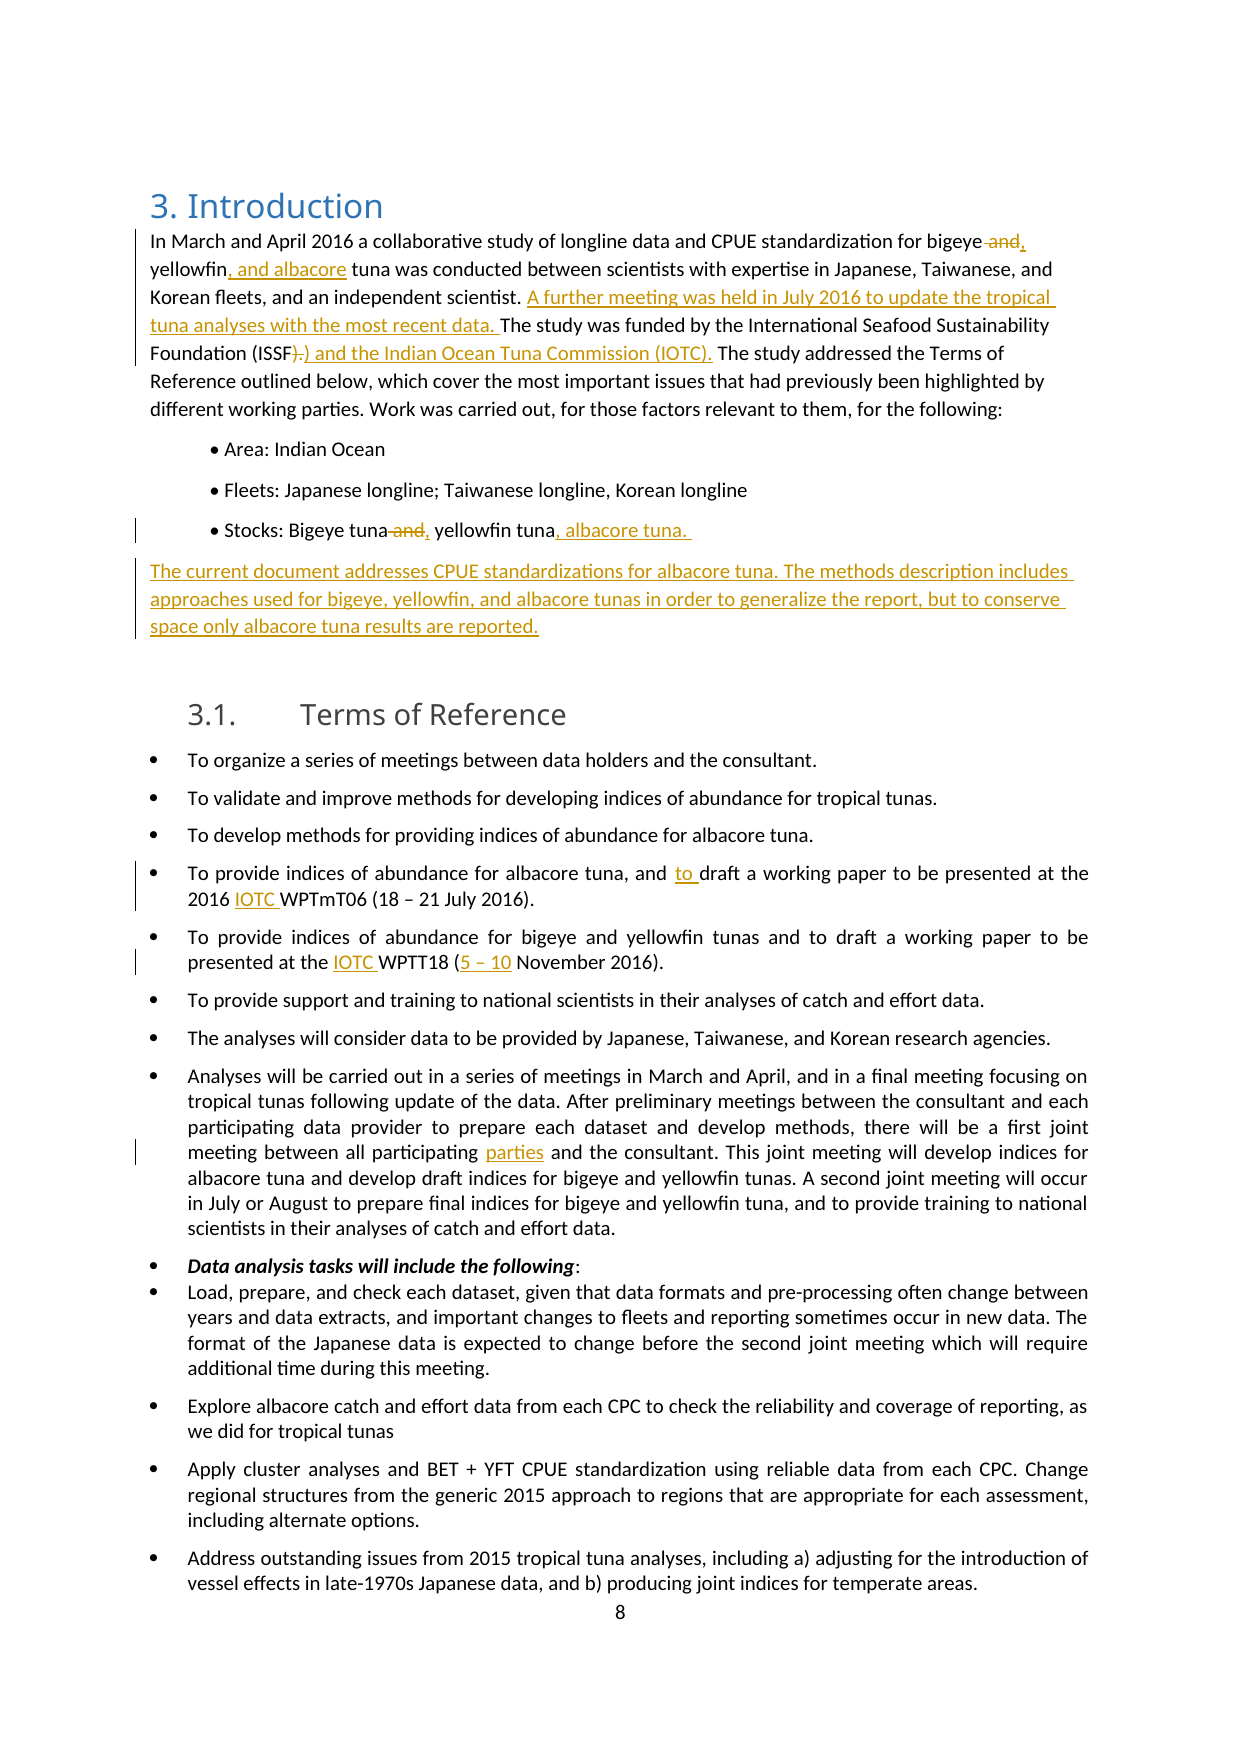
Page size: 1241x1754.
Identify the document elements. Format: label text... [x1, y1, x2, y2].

list To provide indices of abundance for bigeye and yellowfin tunas and to draft a working paper to be presented at the WPTT18 ( November 2016). [150, 924, 1090, 975]
list To organize a series of meetings between data holders and the consultant. [150, 747, 1090, 772]
list Apply cluster analyses and BET + YFT CPUE standardization using reliable data from each CPC. Change regional structures from the generic 2015 approach to regions that are appropriate for each assessment, including alternate options. [150, 1456, 1090, 1533]
text • Fleets: Japanese longline; Taiwanese longline, Korean longline [209, 477, 1090, 502]
text In March and April 2016 a collaborative study of longline data and CPUE standardization for bigeye yellowfin tuna was conducted between scientists with expertise in Japanese, Taiwanese, and Korean fleets, and an independent scientist. The study was funded by the International Seafood Sustainability Foundation (ISSF The study addressed the Terms of Reference outlined below, which cover the most important issues that had previously been highlighted by different working parties. Work was carried out, for those factors relevant to them, for the following: [150, 229, 1090, 422]
text • Area: Indian Ocean [209, 437, 1090, 462]
text • Stocks: Bigeye tuna yellowfin tuna [209, 517, 1090, 543]
subtitle Introduction [150, 183, 1090, 229]
list Data analysis tasks will include the following: [150, 1253, 1090, 1279]
list Load, prepare, and check each dataset, given that data formats and pre-processing often change between years and data extracts, and important changes to fleets and reporting sometimes occur in new data. The format of the Japanese data is expected to change before the second joint meeting which will require additional time during this meeting. [150, 1279, 1090, 1381]
list The analyses will consider data to be provided by Japanese, Taiwanese, and Korean research agencies. [150, 1025, 1090, 1051]
subtitle Terms of Reference [187, 694, 1090, 734]
list To provide support and training to national scientists in their analyses of catch and effort data. [150, 987, 1090, 1013]
list To provide indices of abundance for albacore tuna, and draft a working paper to be presented at the 2016 WPTmT06 (18 – 21 July 2016). [150, 861, 1090, 911]
list To validate and improve methods for developing indices of abundance for tropical tunas. [150, 785, 1090, 810]
list To develop methods for providing indices of abundance for albacore tuna. [150, 823, 1090, 848]
list Analyses will be carried out in a series of meetings in March and April, and in a final meeting focusing on tropical tunas following update of the data. After preliminary meetings between the consultant and each participating data provider to prepare each dataset and develop methods, there will be a first joint meeting between all participating and the consultant. This joint meeting will develop indices for albacore tuna and develop draft indices for bigeye and yellowfin tunas. A second joint meeting will occur in July or August to prepare final indices for bigeye and yellowfin tuna, and to provide training to national scientists in their analyses of catch and effort data. [150, 1063, 1090, 1241]
list Explore albacore catch and effort data from each CPC to check the reliability and coverage of reporting, as we did for tropical tunas [150, 1393, 1090, 1444]
list Address outstanding issues from 2015 tropical tuna analyses, including a) adjusting for the introduction of vessel effects in late-1970s Japanese data, and b) producing joint indices for temperate areas. [150, 1545, 1090, 1596]
